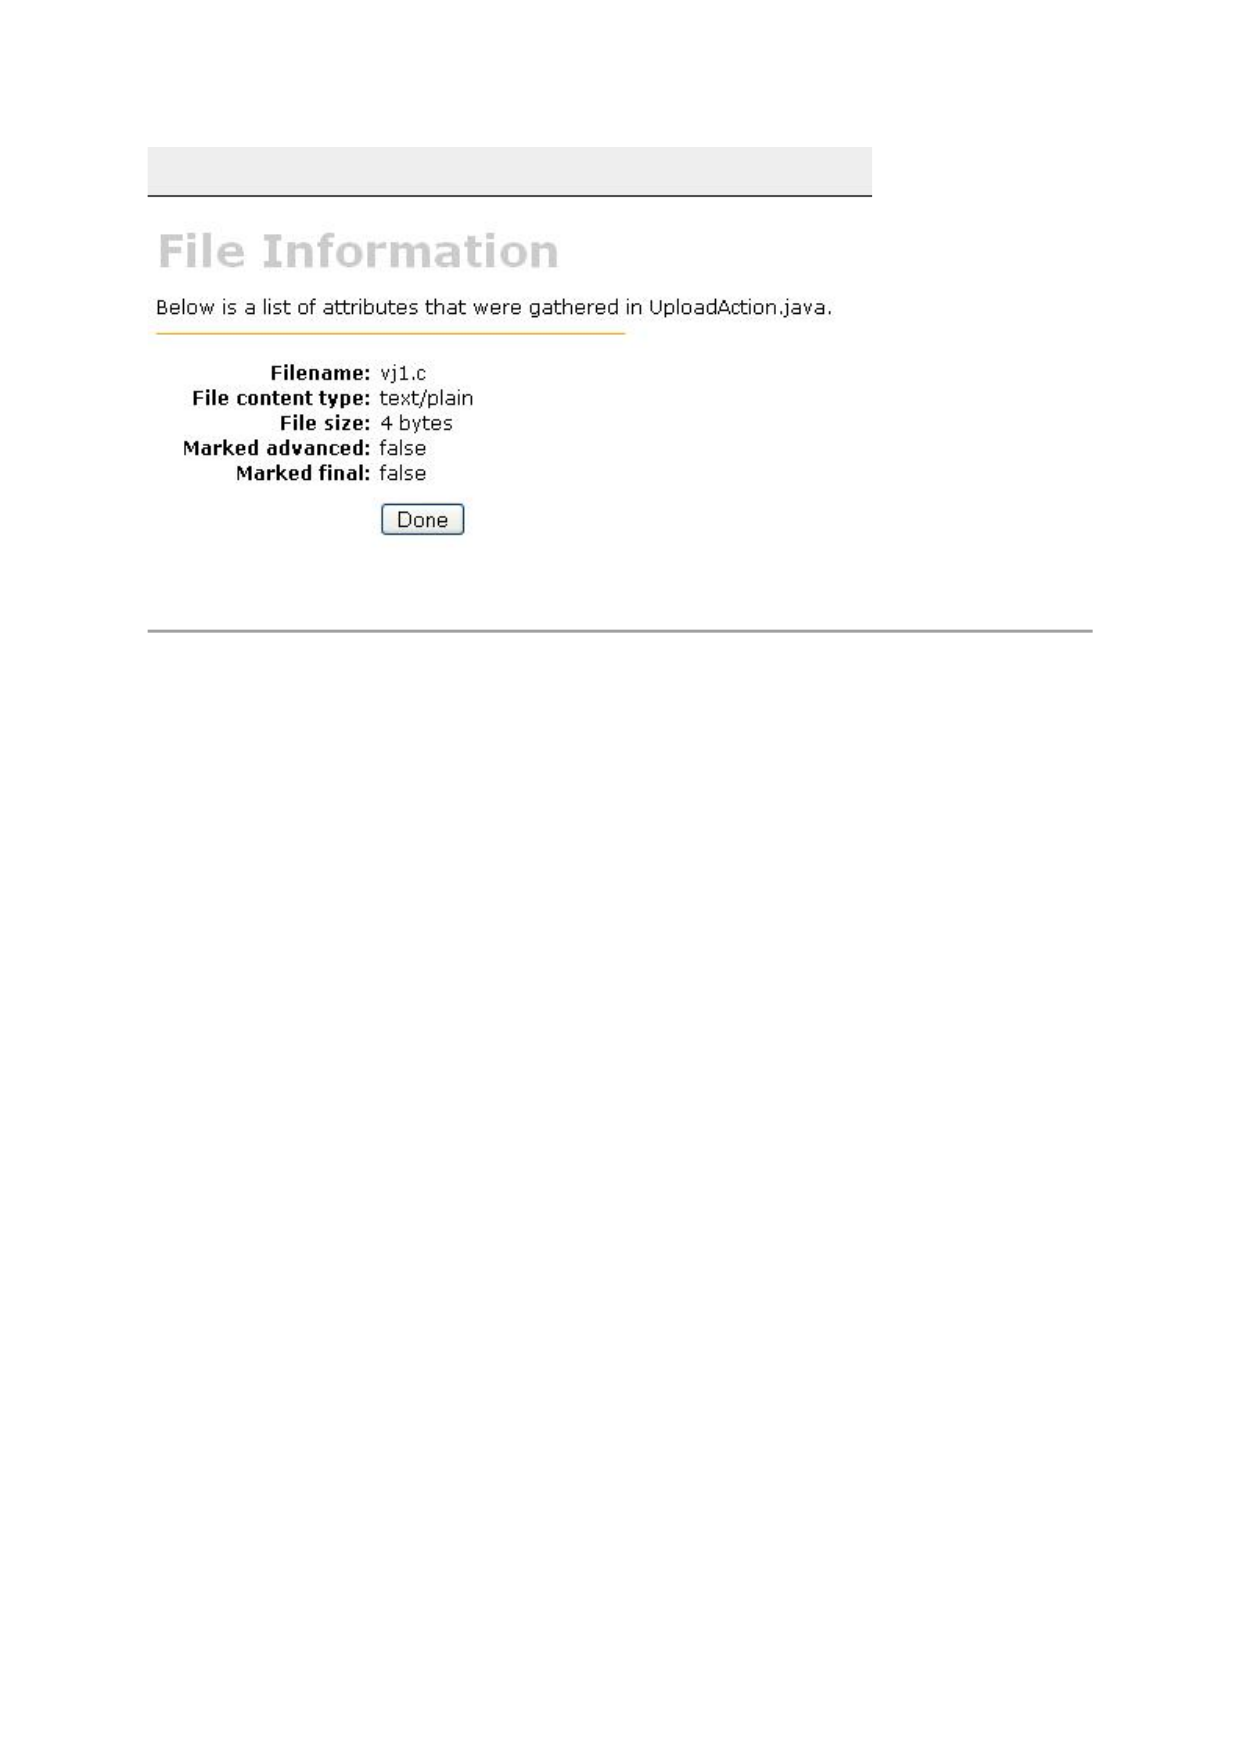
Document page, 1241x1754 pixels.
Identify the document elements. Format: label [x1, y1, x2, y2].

picture [147, 147, 873, 601]
